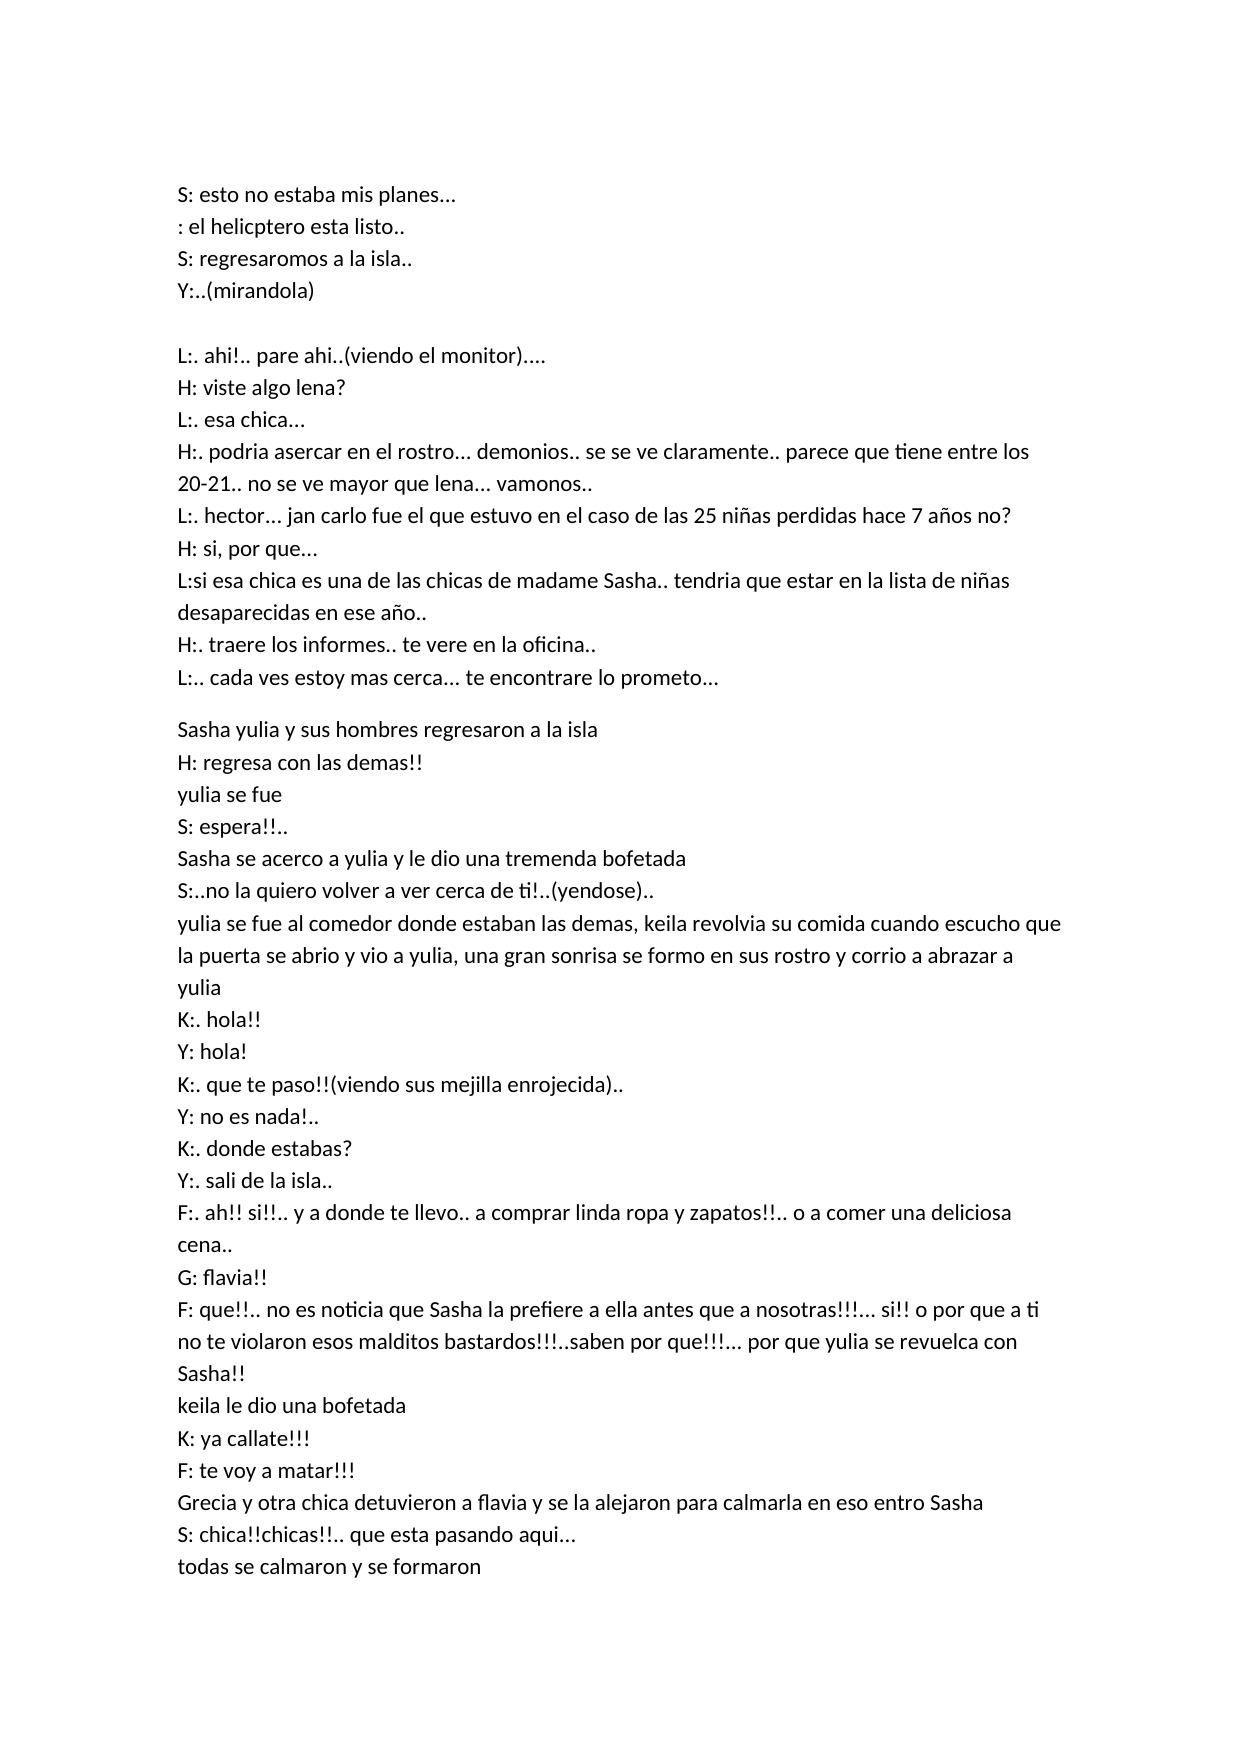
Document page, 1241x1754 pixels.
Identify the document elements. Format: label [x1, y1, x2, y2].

text [177, 148, 1063, 691]
text [177, 716, 1063, 1581]
